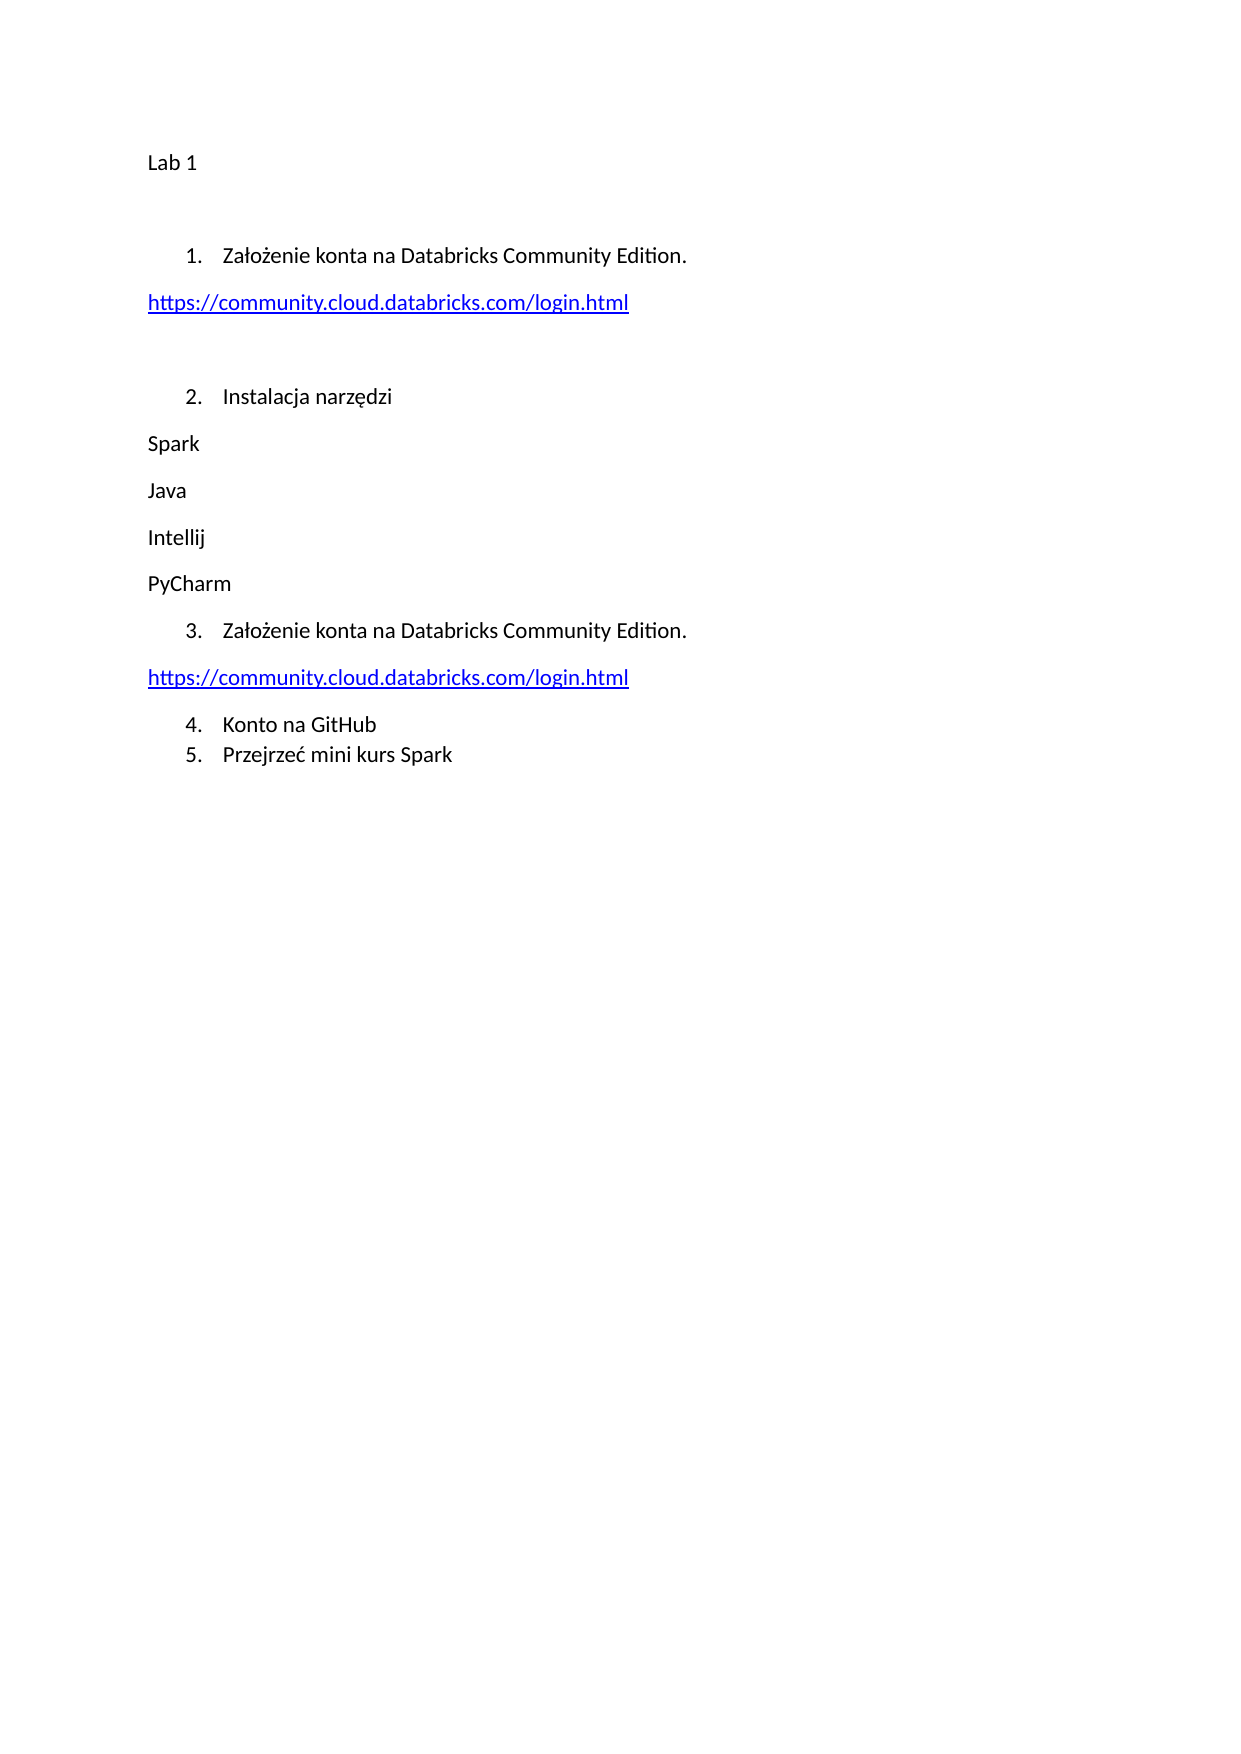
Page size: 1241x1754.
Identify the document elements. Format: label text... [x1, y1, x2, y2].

list Założenie konta na Databricks Community Edition. [185, 241, 1093, 269]
text Intellij [148, 523, 1093, 551]
text PyCharm [148, 569, 1093, 597]
text Java [148, 476, 1093, 504]
list Konto na GitHub [185, 710, 1093, 738]
list Instalacja narzędzi [185, 382, 1093, 410]
text Spark [148, 429, 1093, 457]
text Lab 1 [148, 148, 1093, 176]
text https://community.cloud.databricks.com/login.html [148, 663, 1093, 691]
list Przejrzeć mini kurs Spark [185, 740, 1093, 768]
text https://community.cloud.databricks.com/login.html [148, 288, 1093, 316]
list Założenie konta na Databricks Community Edition. [185, 616, 1093, 644]
